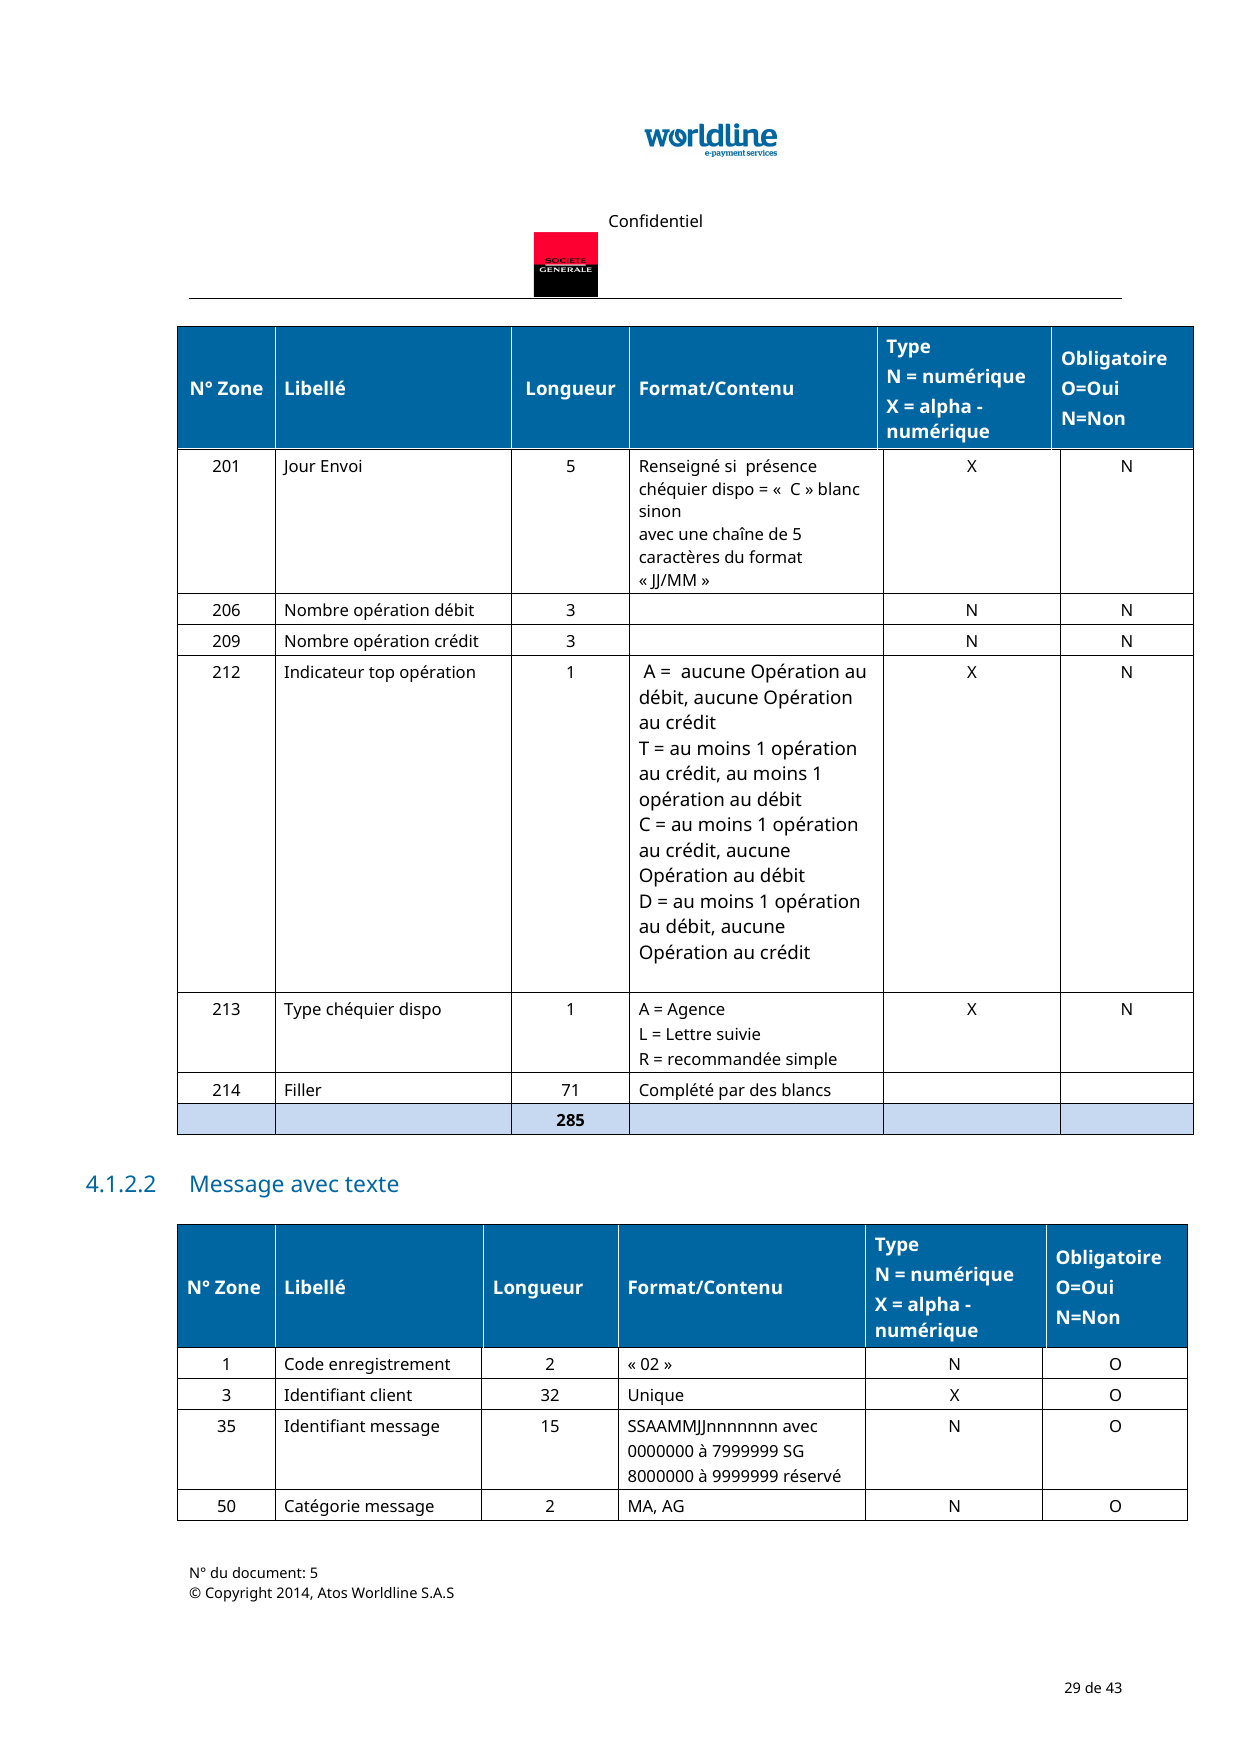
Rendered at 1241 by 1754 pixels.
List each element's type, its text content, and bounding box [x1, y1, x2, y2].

table_cell N [1061, 993, 1193, 1072]
table_cell N [866, 1410, 1042, 1489]
table_cell Catégorie message [276, 1490, 481, 1520]
table_cell 2 [482, 1348, 618, 1378]
table_cell Nombre opération crédit [276, 625, 511, 654]
table_cell 212 [178, 656, 275, 992]
table_cell 3 [178, 1379, 275, 1408]
table_header Obligatoire O=Oui N=Non [1047, 1225, 1187, 1347]
table_cell Nombre opération débit [276, 594, 511, 624]
table_header Obligatoire O=Oui N=Non [1052, 327, 1193, 448]
table_cell Renseigné si présence chéquier dispo = « C » blanc sinon avec une chaîne de 5 caractères du format « JJ/MM » [630, 450, 883, 593]
table_header Format/Contenu [619, 1225, 865, 1347]
table_cell O [1043, 1490, 1187, 1520]
table_header Type N = numérique X = alpha - numérique [878, 327, 1051, 448]
table_cell X [884, 993, 1060, 1072]
table_cell [884, 1073, 1060, 1103]
table_cell 201 [178, 450, 275, 593]
table_cell A = aucune Opération au débit, aucune Opération au crédit T = au moins 1 opération au crédit, au moins 1 opération au débit C = au moins 1 opération au crédit, aucune Opération au débit D = au moins 1 opération au débit, aucune Opération au crédit [630, 656, 883, 992]
table_cell Jour Envoi [276, 450, 511, 593]
table_cell Indicateur top opération [276, 656, 511, 992]
table_cell N [1061, 656, 1193, 992]
table_header Type N = numérique X = alpha - numérique [866, 1225, 1046, 1347]
table_cell N [884, 594, 1060, 624]
table_cell 209 [178, 625, 275, 654]
table_cell Filler [276, 1073, 511, 1103]
table_cell [630, 594, 883, 624]
table_cell Unique [619, 1379, 865, 1408]
table_cell O [1043, 1379, 1187, 1408]
picture [644, 122, 778, 157]
table_cell 1 [178, 1348, 275, 1378]
table_cell A = Agence L = Lettre suivie R = recommandée simple [630, 993, 883, 1072]
table_cell Type chéquier dispo [276, 993, 511, 1072]
table_cell [1061, 1104, 1193, 1134]
table_header Longueur [512, 327, 629, 448]
table_cell [178, 1104, 275, 1134]
table_cell N [1061, 450, 1193, 593]
table_cell 3 [512, 625, 629, 654]
table_cell 1 [512, 993, 629, 1072]
table_cell [630, 625, 883, 654]
table_header Longueur [484, 1225, 618, 1347]
table_cell 214 [178, 1073, 275, 1103]
table_cell 206 [178, 594, 275, 624]
table_cell N [884, 625, 1060, 654]
table_header Libellé [276, 1225, 483, 1347]
table_cell SSAAMMJJnnnnnnn avec 0000000 à 7999999 SG 8000000 à 9999999 réservé [619, 1410, 865, 1489]
table_cell [884, 1104, 1060, 1134]
table_cell N [866, 1348, 1042, 1378]
table_cell Identifiant message [276, 1410, 481, 1489]
table_cell MA, AG [619, 1490, 865, 1520]
table_cell O [1043, 1410, 1187, 1489]
table_cell 1 [512, 656, 629, 992]
table_cell 35 [178, 1410, 275, 1489]
table_cell [1061, 1073, 1193, 1103]
table_cell Code enregistrement [276, 1348, 481, 1378]
table_cell 71 [512, 1073, 629, 1103]
picture [533, 232, 598, 297]
table_cell « 02 » [619, 1348, 865, 1378]
table_header N° Zone [178, 327, 275, 448]
table_cell [276, 1104, 511, 1134]
table_cell N [1061, 625, 1193, 654]
table_cell N [1061, 594, 1193, 624]
table_cell 15 [482, 1410, 618, 1489]
table_cell 32 [482, 1379, 618, 1408]
table_cell Complété par des blancs [630, 1073, 883, 1103]
table_cell 50 [178, 1490, 275, 1520]
table_header N° Zone [178, 1225, 275, 1347]
table_cell 285 [512, 1104, 629, 1134]
table_cell [630, 1104, 883, 1134]
table_header Libellé [276, 327, 511, 448]
table_cell 3 [512, 594, 629, 624]
table_cell O [1043, 1348, 1187, 1378]
table_cell X [884, 656, 1060, 992]
table_cell 2 [482, 1490, 618, 1520]
table_cell 213 [178, 993, 275, 1072]
table_cell X [866, 1379, 1042, 1408]
table_cell 5 [512, 450, 629, 593]
table_cell Identifiant client [276, 1379, 481, 1408]
table_cell X [884, 450, 1060, 593]
table_cell N [866, 1490, 1042, 1520]
table_header Format/Contenu [630, 327, 877, 448]
subtitle Message avec texte [86, 1168, 1122, 1199]
